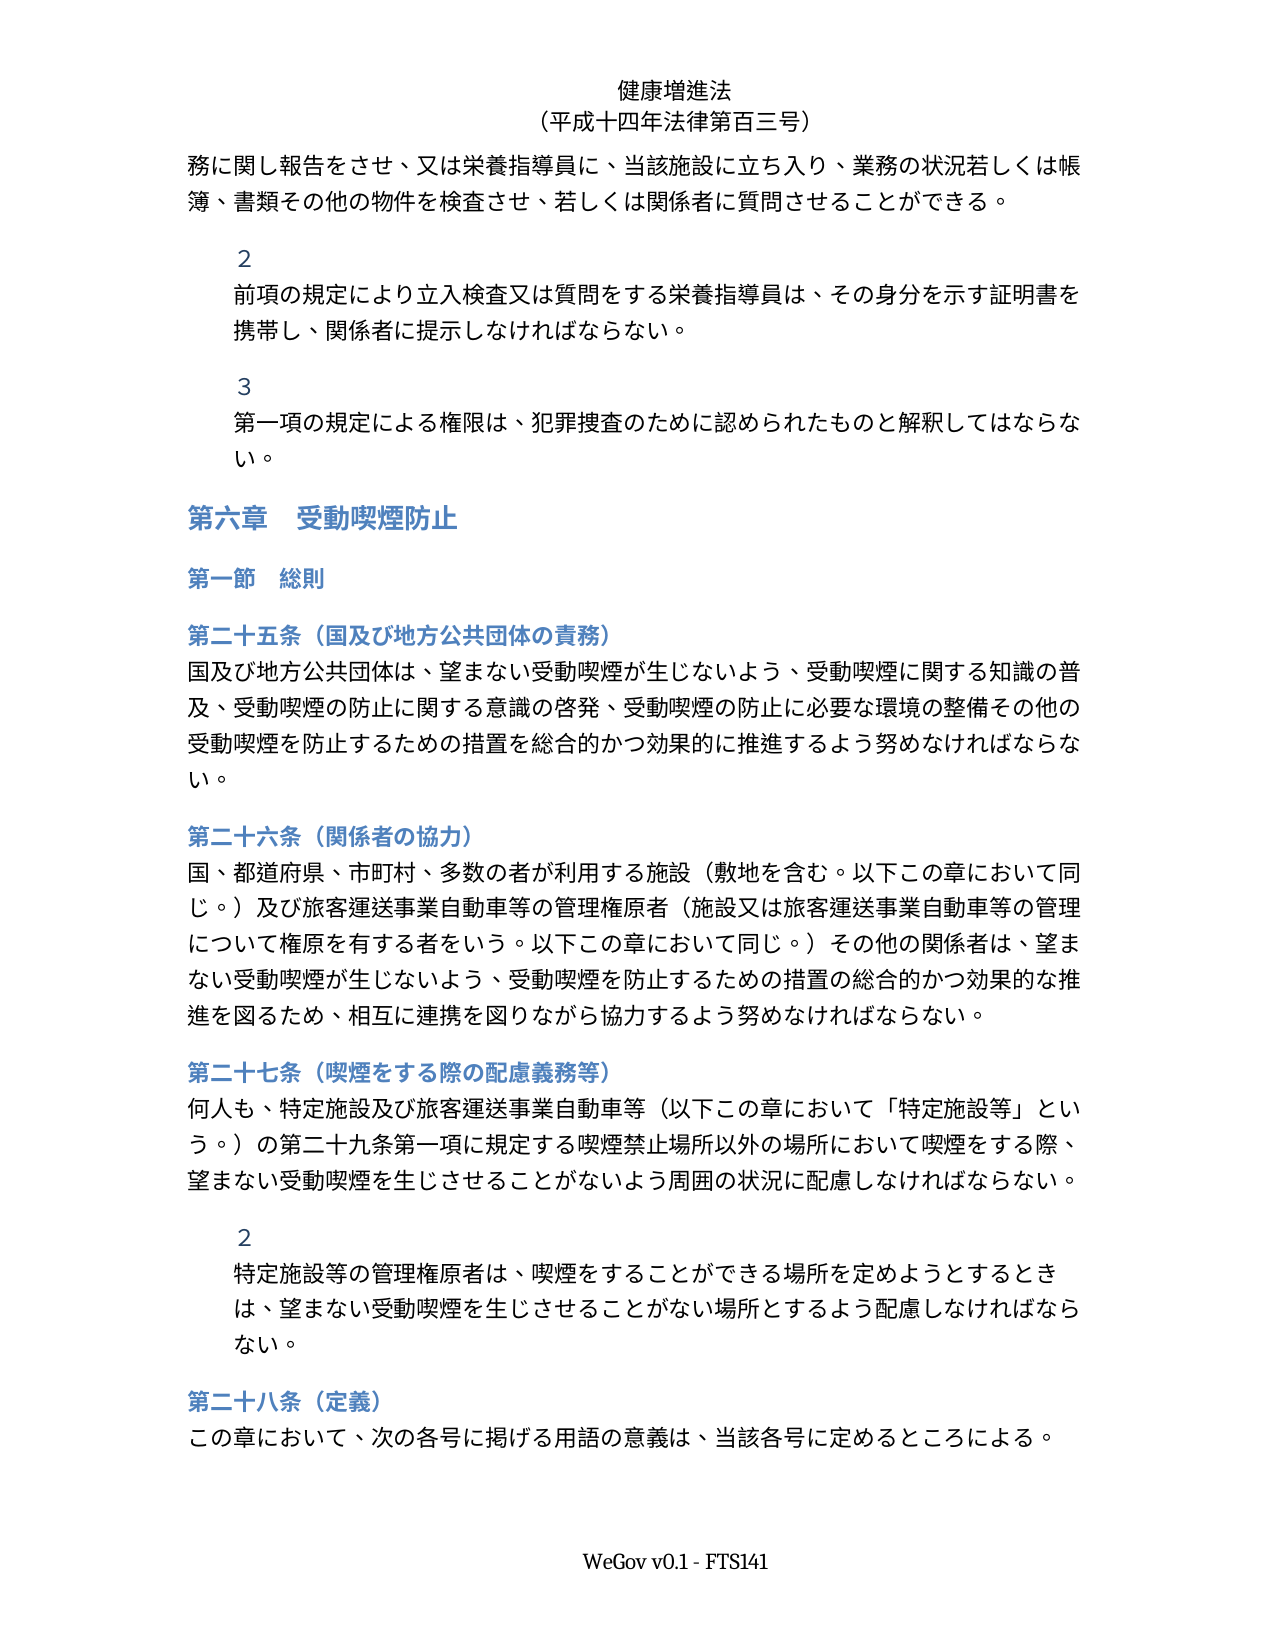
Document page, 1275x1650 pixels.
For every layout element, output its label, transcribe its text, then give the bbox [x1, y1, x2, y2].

text この章において、次の各号に掲げる用語の意義は、当該各号に定めるところによる。 [187, 1422, 1087, 1453]
subtitle 第二十六条（関係者の協力） [187, 821, 1087, 852]
subtitle ２ [233, 243, 1087, 274]
text 国、都道府県、市町村、多数の者が利用する施設（敷地を含む。以下この章において同じ。）及び旅客運送事業自動車等の管理権原者（施設又は旅客運送事業自動車等の管理について権原を有する者をいう。以下この章において同じ。）その他の関係者は、望まない受動喫煙が生じないよう、受動喫煙を防止するための措置の総合的かつ効果的な推進を図るため、相互に連携を図りながら協力するよう努めなければならない。 [187, 856, 1087, 1031]
text 特定施設等の管理権原者は、喫煙をすることができる場所を定めようとするときは、望まない受動喫煙を生じさせることがない場所とするよう配慮しなければならない。 [233, 1257, 1087, 1361]
subtitle 第一節 総則 [187, 563, 1087, 594]
text 第一項の規定による権限は、犯罪捜査のために認められたものと解釈してはならない。 [233, 407, 1087, 474]
text 前項の規定により立入検査又は質問をする栄養指導員は、その身分を示す証明書を携帯し、関係者に提示しなければならない。 [233, 279, 1087, 346]
text 国及び地方公共団体は、望まない受動喫煙が生じないよう、受動喫煙に関する知識の普及、受動喫煙の防止に関する意識の啓発、受動喫煙の防止に必要な環境の整備その他の受動喫煙を防止するための措置を総合的かつ効果的に推進するよう努めなければならない。 [187, 656, 1087, 795]
subtitle 第二十七条（喫煙をする際の配慮義務等） [187, 1057, 1087, 1088]
subtitle ２ [233, 1222, 1087, 1253]
subtitle 第六章 受動喫煙防止 [187, 500, 1087, 537]
subtitle 第二十八条（定義） [187, 1386, 1087, 1417]
subtitle ３ [233, 371, 1087, 403]
subtitle 第二十五条（国及び地方公共団体の責務） [187, 620, 1087, 651]
text 何人も、特定施設及び旅客運送事業自動車等（以下この章において「特定施設等」という。）の第二十九条第一項に規定する喫煙禁止場所以外の場所において喫煙をする際、望まない受動喫煙を生じさせることがないよう周囲の状況に配慮しなければならない。 [187, 1093, 1087, 1196]
